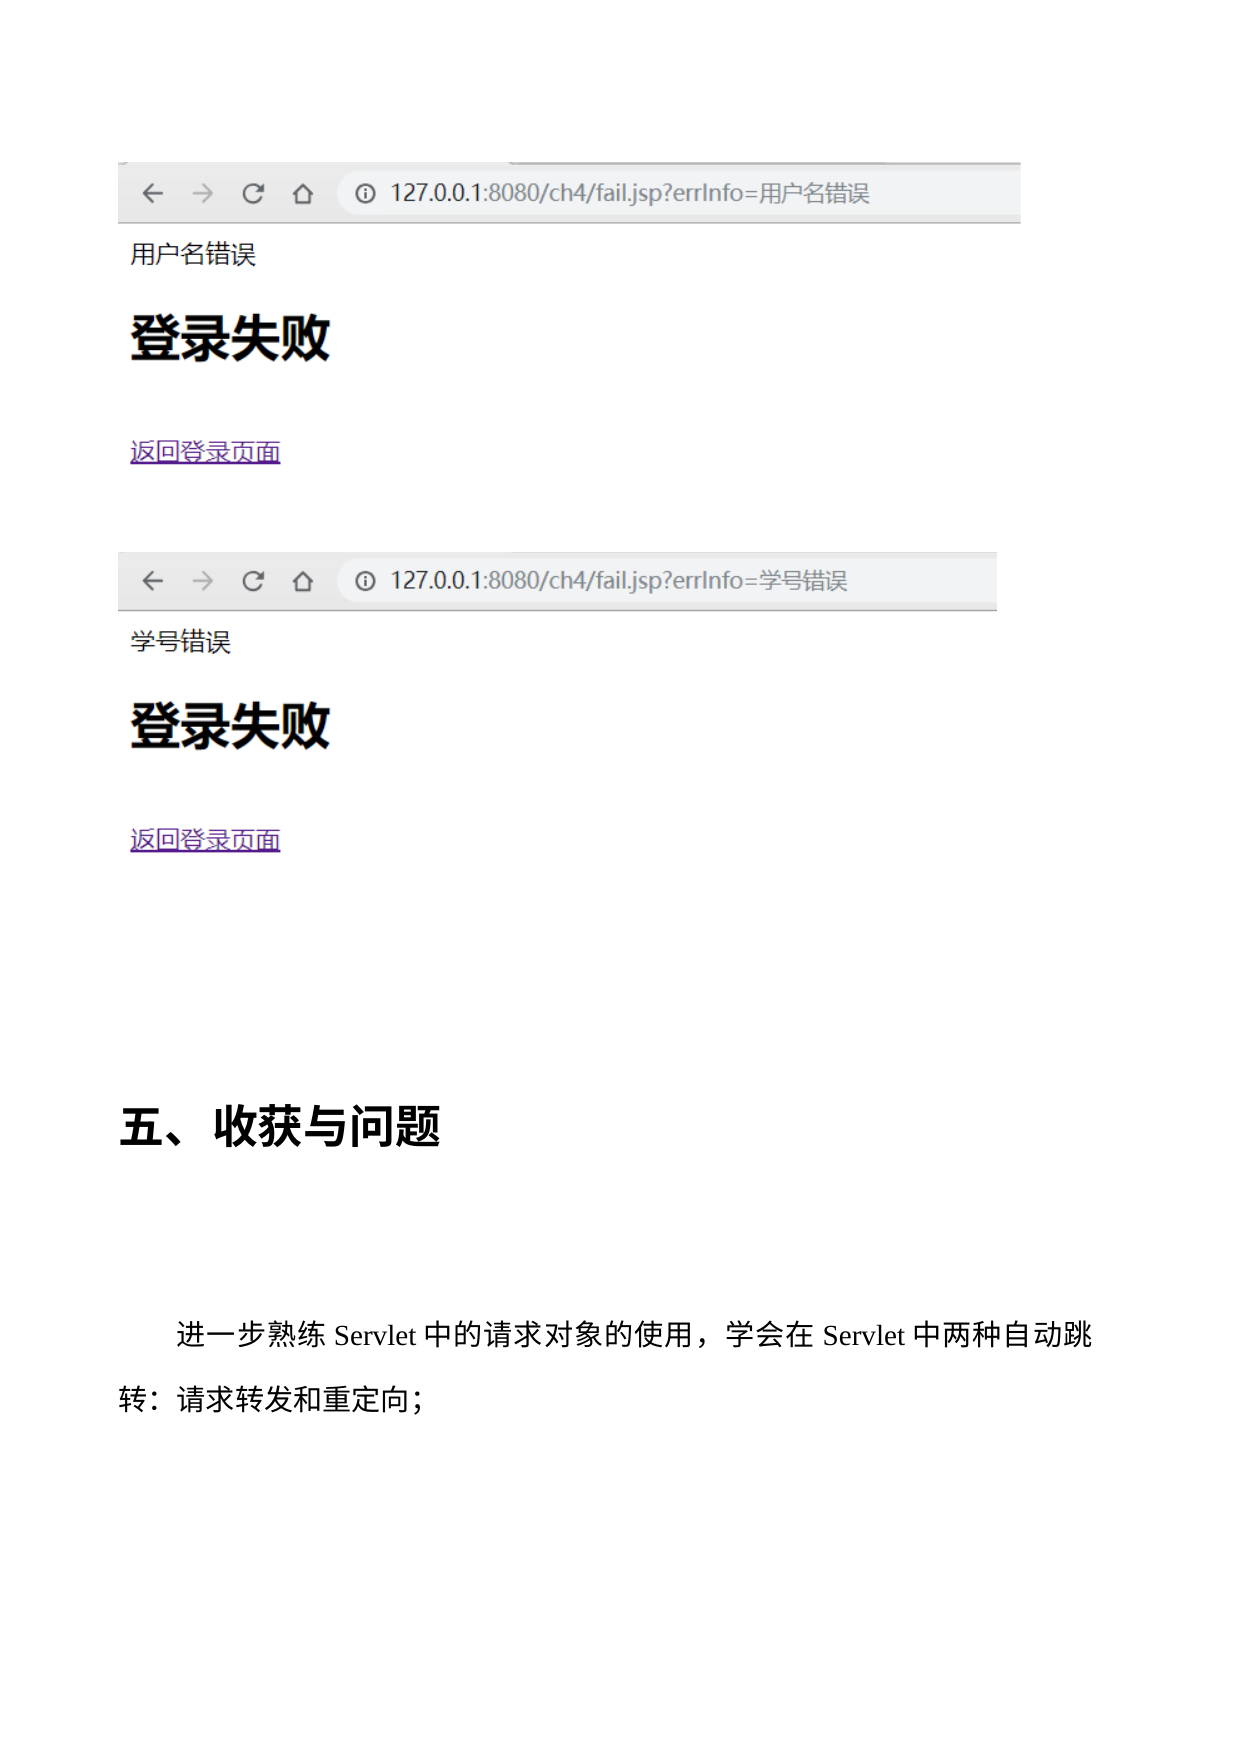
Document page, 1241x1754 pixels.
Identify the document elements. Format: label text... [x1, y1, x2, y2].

text 进一步熟练Servlet中的请求对象的使用，学会在Servlet中两种自动跳转：请求转发和重定向； [118, 1300, 1093, 1430]
picture [118, 162, 1021, 522]
subtitle 收获与问题 [118, 1075, 1093, 1172]
picture [118, 552, 997, 909]
